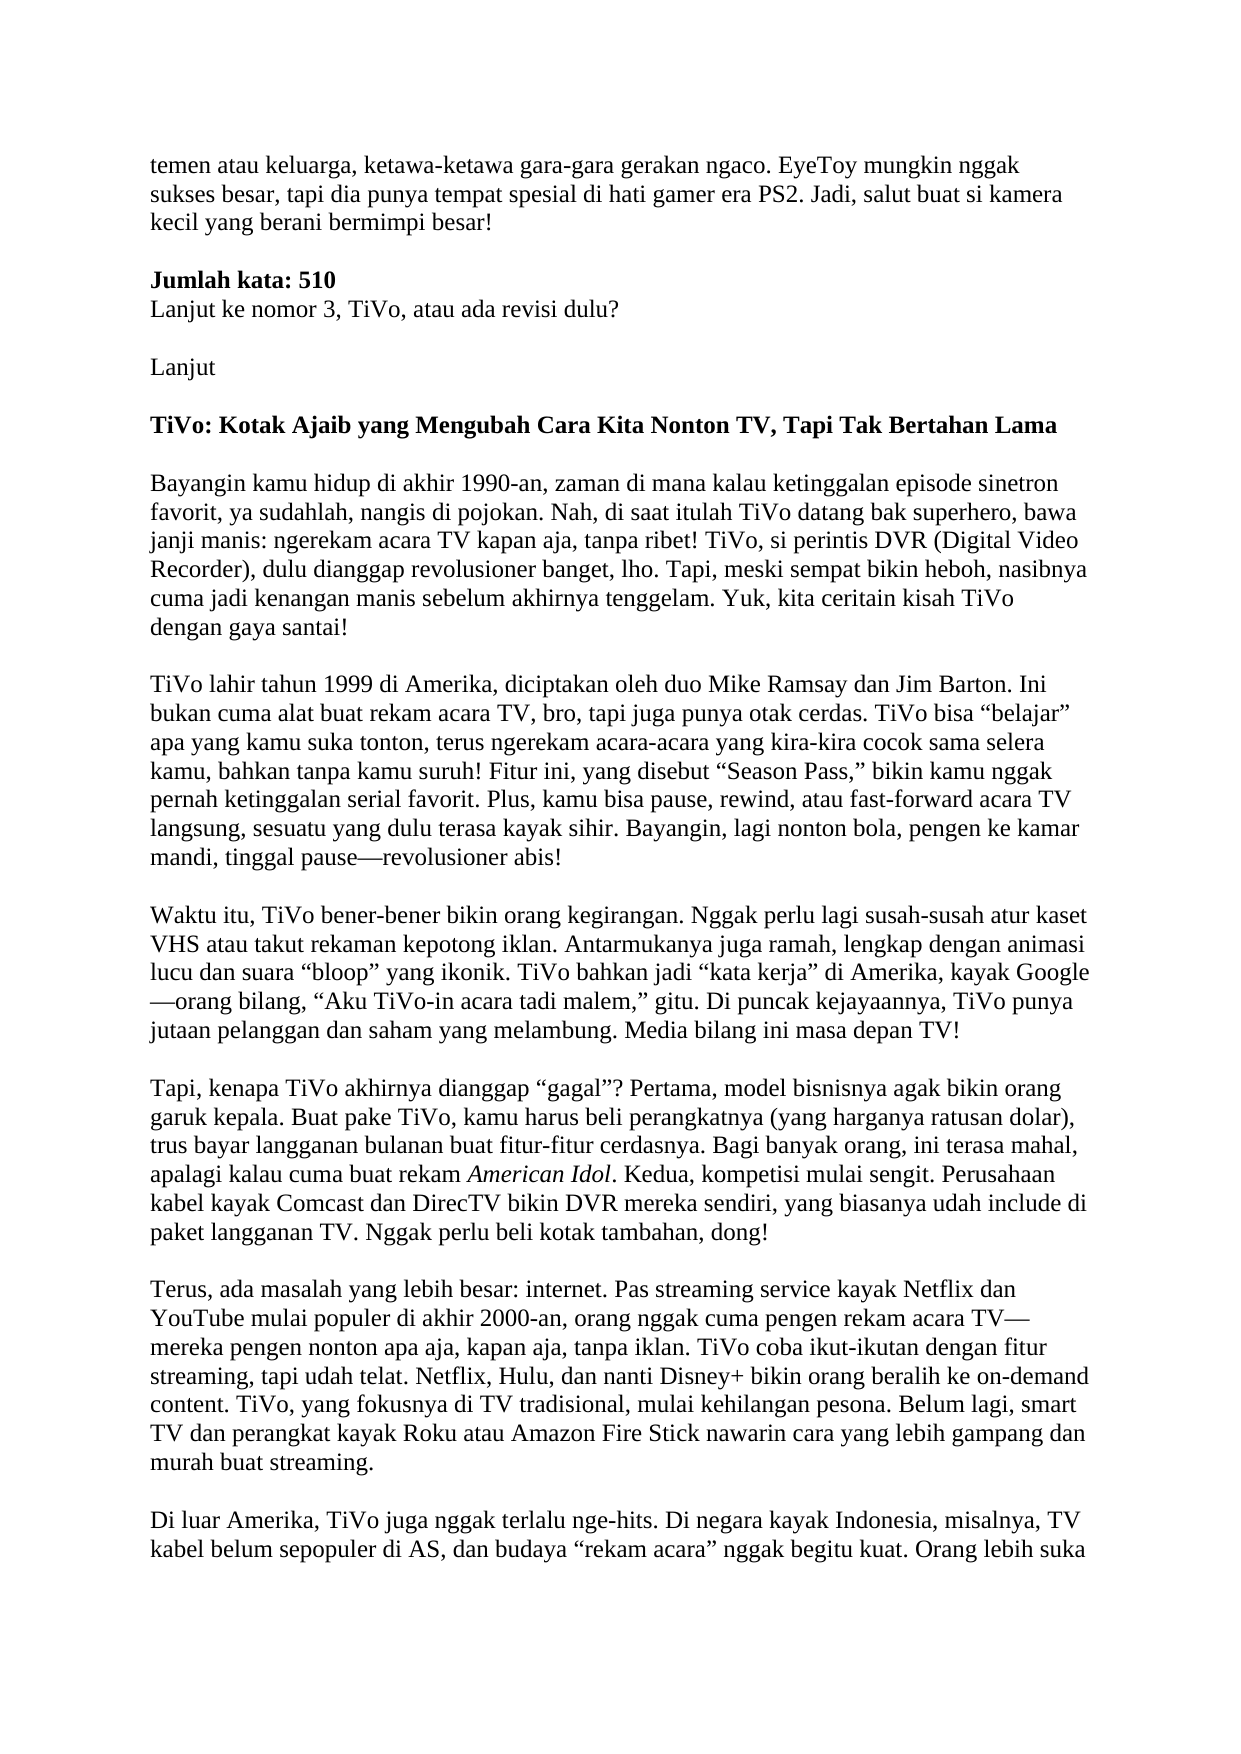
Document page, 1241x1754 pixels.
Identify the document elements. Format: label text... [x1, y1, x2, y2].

text Lanjut [150, 352, 1090, 381]
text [150, 150, 1090, 236]
text Bayangin kamu hidup di akhir 1990-an, zaman di mana kalau ketinggalan episode sinetron favorit, ya sudahlah, nangis di pojokan. Nah, di saat itulah TiVo datang bak superhero, bawa janji manis: ngerekam acara TV kapan aja, tanpa ribet! TiVo, si perintis DVR (Digital Video Recorder), dulu dianggap revolusioner banget, lho. Tapi, meski sempat bikin heboh, nasibnya cuma jadi kenangan manis sebelum akhirnya tenggelam. Yuk, kita ceritain kisah TiVo dengan gaya santai! [150, 468, 1090, 640]
text Jumlah kata: 510 Lanjut ke nomor 3, TiVo, atau ada revisi dulu? [150, 265, 1090, 323]
text TiVo: Kotak Ajaib yang Mengubah Cara Kita Nonton TV, Tapi Tak Bertahan Lama [150, 410, 1090, 439]
text Waktu itu, TiVo bener-bener bikin orang kegirangan. Nggak perlu lagi susah-susah atur kaset VHS atau takut rekaman kepotong iklan. Antarmukanya juga ramah, lengkap dengan animasi lucu dan suara “bloop” yang ikonik. TiVo bahkan jadi “kata kerja” di Amerika, kayak Google—orang bilang, “Aku TiVo-in acara tadi malem,” gitu. Di puncak kejayaannya, TiVo punya jutaan pelanggan dan saham yang melambung. Media bilang ini masa depan TV! [150, 900, 1090, 1044]
text Terus, ada masalah yang lebih besar: internet. Pas streaming service kayak Netflix dan YouTube mulai populer di akhir 2000-an, orang nggak cuma pengen rekam acara TV—mereka pengen nonton apa aja, kapan aja, tanpa iklan. TiVo coba ikut-ikutan dengan fitur streaming, tapi udah telat. Netflix, Hulu, dan nanti Disney+ bikin orang beralih ke on-demand content. TiVo, yang fokusnya di TV tradisional, mulai kehilangan pesona. Belum lagi, smart TV dan perangkat kayak Roku atau Amazon Fire Stick nawarin cara yang lebih gampang dan murah buat streaming. [150, 1274, 1090, 1476]
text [150, 1505, 1090, 1562]
text TiVo lahir tahun 1999 di Amerika, diciptakan oleh duo Mike Ramsay dan Jim Barton. Ini bukan cuma alat buat rekam acara TV, bro, tapi juga punya otak cerdas. TiVo bisa “belajar” apa yang kamu suka tonton, terus ngerekam acara-acara yang kira-kira cocok sama selera kamu, bahkan tanpa kamu suruh! Fitur ini, yang disebut “Season Pass,” bikin kamu nggak pernah ketinggalan serial favorit. Plus, kamu bisa pause, rewind, atau fast-forward acara TV langsung, sesuatu yang dulu terasa kayak sihir. Bayangin, lagi nonton bola, pengen ke kamar mandi, tinggal pause—revolusioner abis! [150, 669, 1090, 871]
text Tapi, kenapa TiVo akhirnya dianggap “gagal”? Pertama, model bisnisnya agak bikin orang garuk kepala. Buat pake TiVo, kamu harus beli perangkatnya (yang harganya ratusan dolar), trus bayar langganan bulanan buat fitur-fitur cerdasnya. Bagi banyak orang, ini terasa mahal, apalagi kalau cuma buat rekam American Idol. Kedua, kompetisi mulai sengit. Perusahaan kabel kayak Comcast dan DirecTV bikin DVR mereka sendiri, yang biasanya udah include di paket langganan TV. Nggak perlu beli kotak tambahan, dong! [150, 1073, 1090, 1245]
